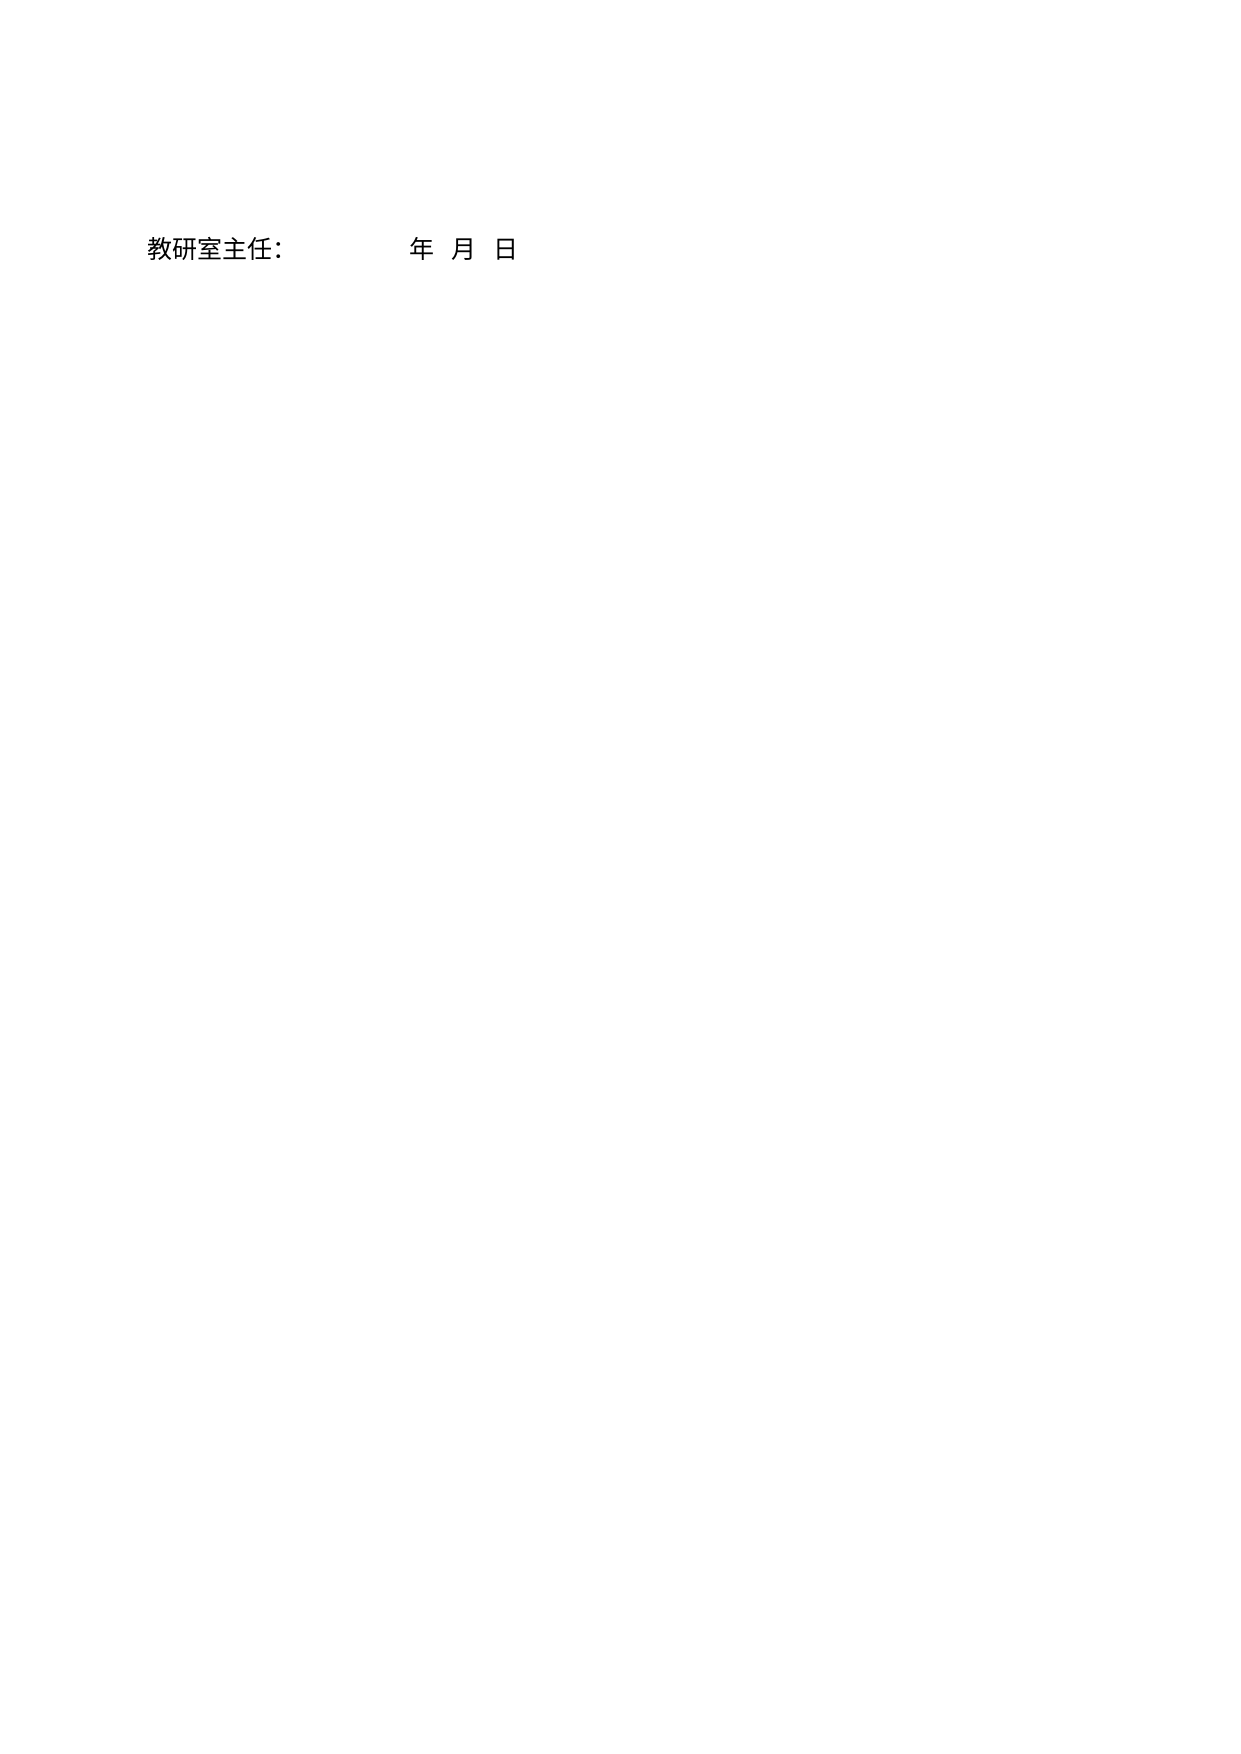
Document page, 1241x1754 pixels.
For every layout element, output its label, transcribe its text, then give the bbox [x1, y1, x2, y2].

text 教研室主任： 年 月 日 [148, 214, 1093, 281]
